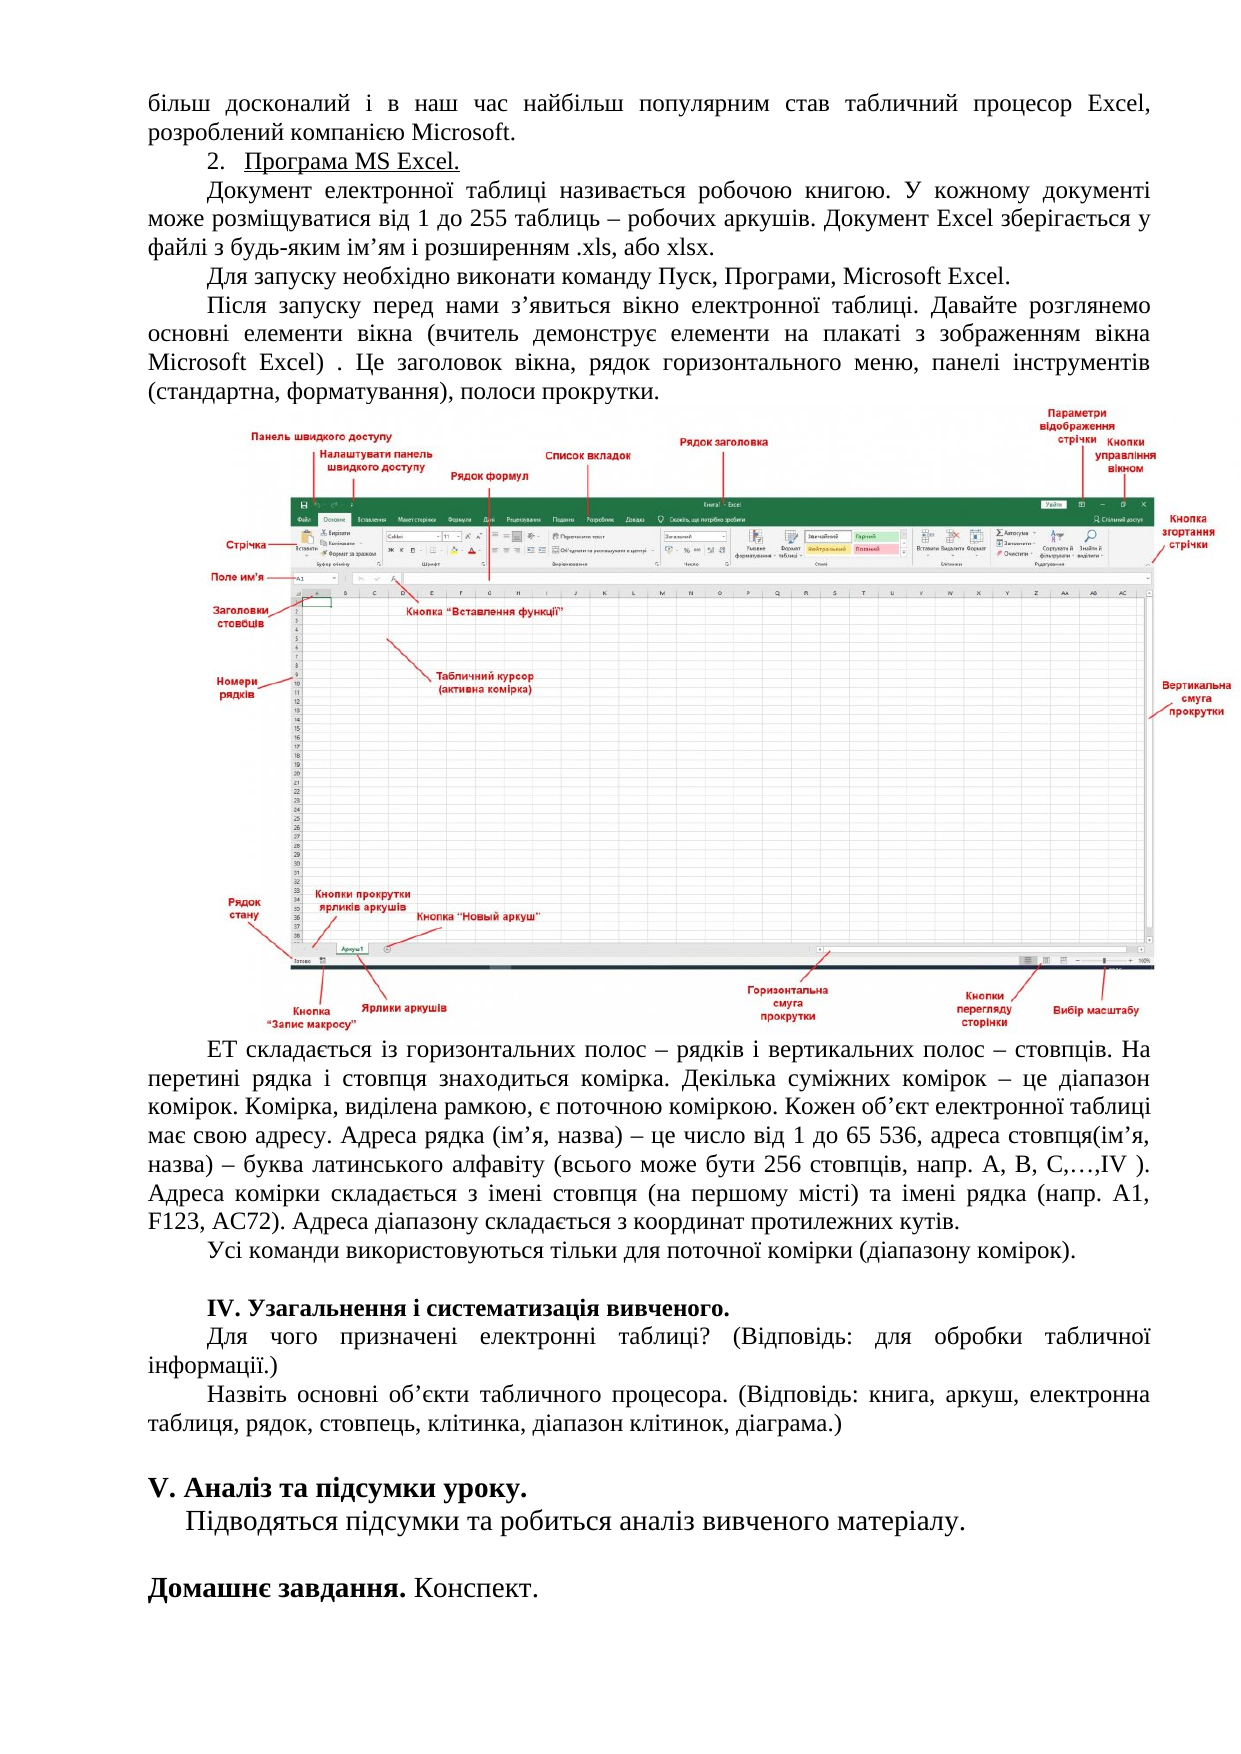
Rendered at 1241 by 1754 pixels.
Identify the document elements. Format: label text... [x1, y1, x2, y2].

text ЕТ складається із горизонтальних полос – рядків і вертикальних полос – стовпців. На перетині рядка і стовпця знаходиться комірка. Декілька суміжних комірок – це діапазон комірок. Комірка, виділена рамкою, є поточною коміркою. Кожен об’єкт електронної таблиці має свою адресу. Адреса рядка (ім’я, назва) – це число від 1 до 65 536, адреса стовпця(ім’я, назва) – буква латинського алфавіту (всього може бути 256 стовпців, напр. A, B, C,…,IV ). Адреса комірки складається з імені стовпця (на першому місті) та імені рядка (напр. A1, F123, AC72). Адреса діапазону складається з координат протилежних кутів. [148, 1034, 1152, 1235]
text Домашнє завдання. Конспект. [148, 1571, 1152, 1604]
text Для чого призначені електронні таблиці? (Відповідь: для обробки табличної інформації.) [148, 1321, 1152, 1379]
picture [206, 404, 1240, 1034]
list Програма MS Excel. [207, 146, 1152, 175]
text Назвіть основні об’єкти табличного процесора. (Відповідь: книга, аркуш, електронна таблиця, рядок, стовпець, клітинка, діапазон клітинок, діаграма.) [148, 1379, 1152, 1436]
text Підводяться підсумки та робиться аналіз вивченого матеріалу. [148, 1503, 1152, 1537]
text IV. Узагальнення і систематизація вивченого. [148, 1293, 1152, 1321]
text Документ електронної таблиці називається робочою книгою. У кожному документі може розміщуватися від 1 до 255 таблиць – робочих аркушів. Документ Excel зберігається у файлі з будь-яким ім’ям і розширенням .xls, або xlsx. [148, 175, 1152, 261]
text Для запуску необхідно виконати команду Пуск, Програми, Microsoft Excel. [148, 261, 1152, 290]
text Після запуску перед нами з’явиться вікно електронної таблиці. Давайте розглянемо основні елементи вікна (вчитель демонструє елементи на плакаті з зображенням вікна Microsoft Excel) . Це заголовок вікна, рядок горизонтального меню, панелі інструментів (стандартна, форматування), полоси прокрутки. [148, 290, 1152, 405]
text Усі команди використовуються тільки для поточної комірки (діапазону комірок). [148, 1235, 1152, 1264]
text V. Аналіз та підсумки уроку. [148, 1470, 1152, 1503]
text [148, 88, 1152, 146]
